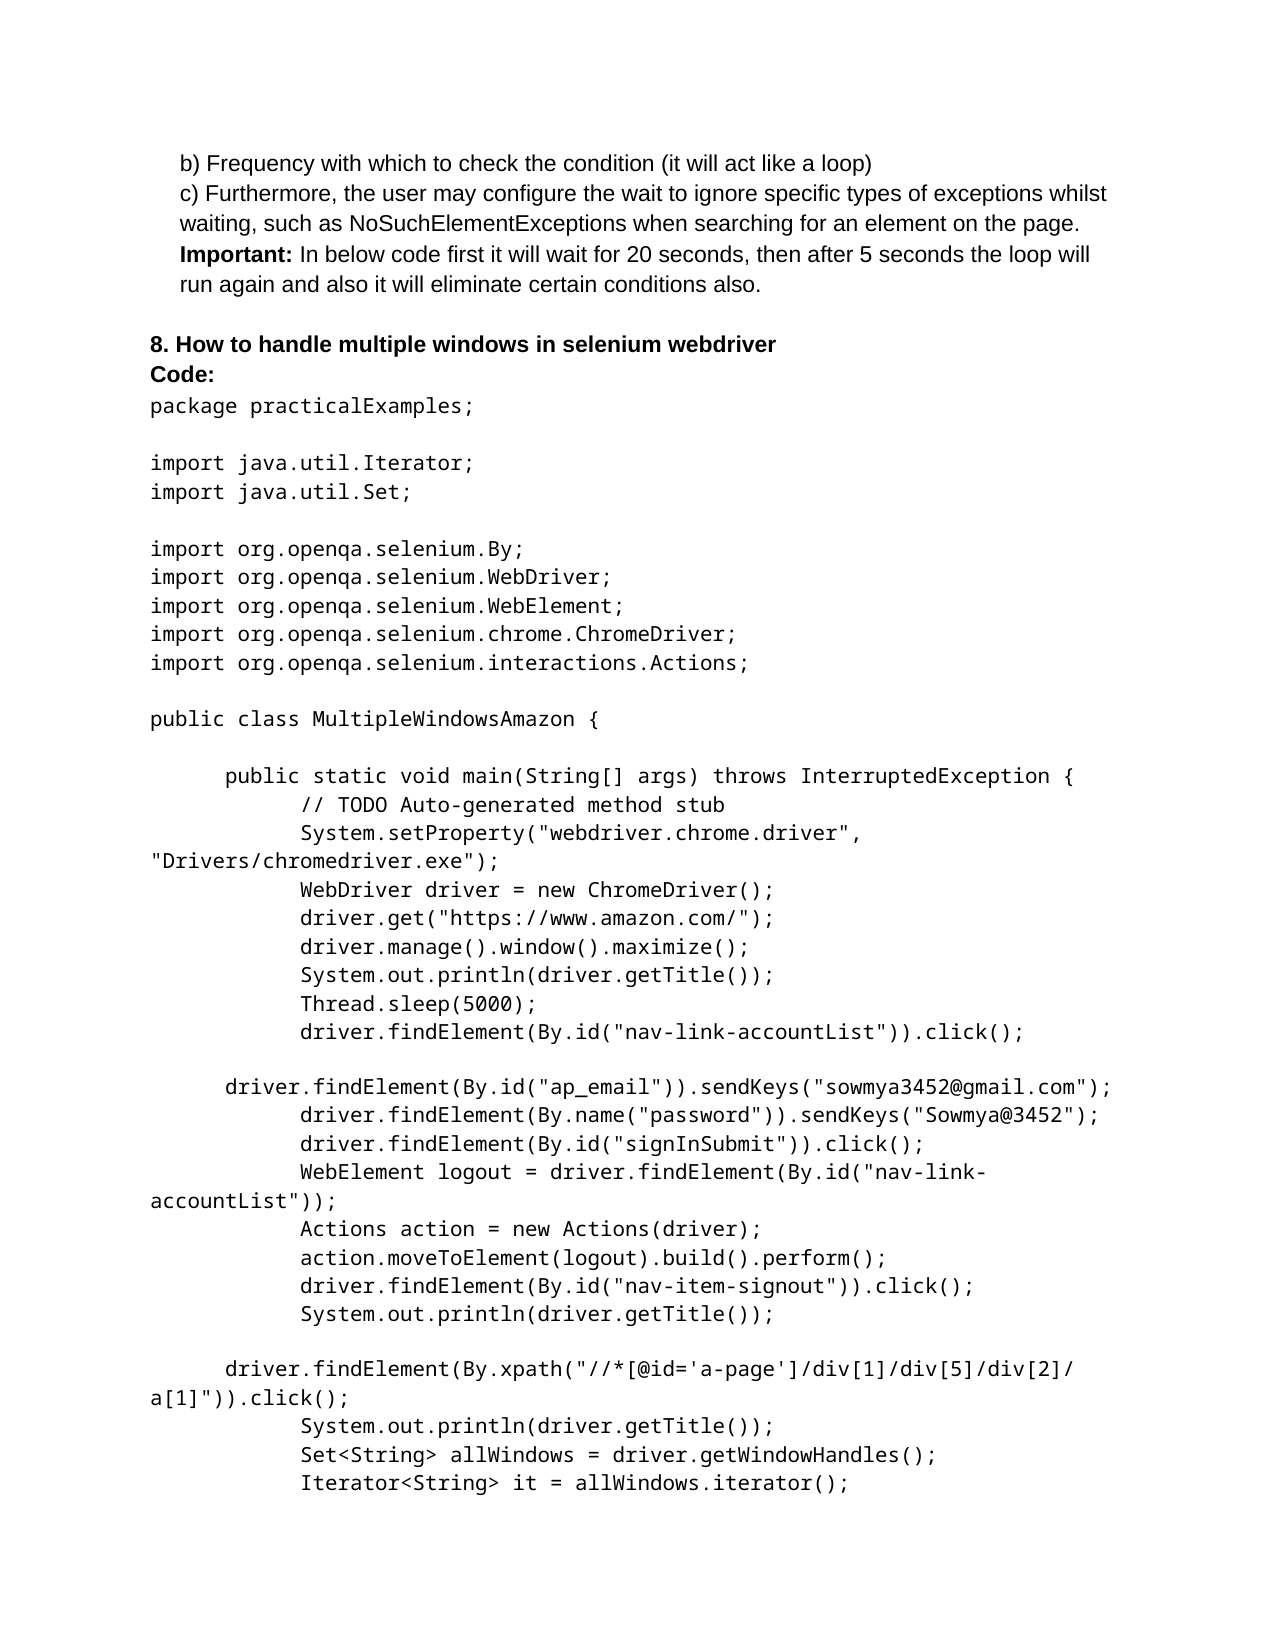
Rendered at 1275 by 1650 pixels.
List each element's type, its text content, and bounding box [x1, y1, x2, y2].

text WebElement logout = driver.findElement(By.id("nav-link-accountList")); [150, 1157, 1125, 1214]
text Actions action = new Actions(driver); [150, 1214, 1125, 1243]
text driver.findElement(By.id("nav-link-accountList")).click(); [150, 1017, 1125, 1046]
text Important: In below code first it will wait for 20 seconds, then after 5 seconds the loop will run again and also it will eliminate certain conditions also. [179, 241, 1125, 297]
text Set<String> allWindows = driver.getWindowHandles(); [150, 1440, 1125, 1468]
text Code: [150, 361, 1125, 388]
text System.out.println(driver.getTitle()); [150, 1299, 1125, 1328]
text WebDriver driver = new ChromeDriver(); [150, 875, 1125, 903]
text Iterator<String> it = allWindows.iterator(); [150, 1468, 1125, 1497]
text driver.manage().window().maximize(); [150, 932, 1125, 960]
text action.moveToElement(logout).build().perform(); [150, 1243, 1125, 1271]
text System.out.println(driver.getTitle()); [150, 960, 1125, 989]
text import org.openqa.selenium.interactions.Actions; [150, 648, 1125, 676]
text import java.util.Iterator; [150, 448, 1125, 477]
text System.setProperty("webdriver.chrome.driver", "Drivers/chromedriver.exe"); [150, 818, 1125, 875]
text driver.findElement(By.id("nav-item-signout")).click(); [150, 1271, 1125, 1299]
text package practicalExamples; [150, 392, 1125, 420]
text c) Furthermore, the user may configure the wait to ignore specific types of exceptions whilst waiting, such as NoSuchElementExceptions when searching for an element on the page. [179, 180, 1125, 237]
text System.out.println(driver.getTitle()); [150, 1411, 1125, 1440]
text // TODO Auto-generated method stub [150, 790, 1125, 818]
text b) Frequency with which to check the condition (it will act like a loop) [179, 150, 1125, 176]
text import org.openqa.selenium.WebElement; [150, 591, 1125, 619]
text import org.openqa.selenium.WebDriver; [150, 562, 1125, 591]
text public static void main(String[] args) throws InterruptedException { [150, 761, 1125, 790]
text import org.openqa.selenium.By; [150, 534, 1125, 562]
text 8. How to handle multiple windows in selenium webdriver [150, 301, 1125, 358]
text import org.openqa.selenium.chrome.ChromeDriver; [150, 619, 1125, 648]
text public class MultipleWindowsAmazon { [150, 704, 1125, 733]
text driver.findElement(By.name("password")).sendKeys("Sowmya@3452"); [150, 1101, 1125, 1129]
text Thread.sleep(5000); [150, 989, 1125, 1017]
text driver.get("https://www.amazon.com/"); [150, 903, 1125, 932]
text driver.findElement(By.id("ap_email")).sendKeys("sowmya3452@gmail.com"); [150, 1046, 1125, 1101]
text driver.findElement(By.id("signInSubmit")).click(); [150, 1129, 1125, 1157]
text import java.util.Set; [150, 477, 1125, 505]
text driver.findElement(By.xpath("//*[@id='a-page']/div[1]/div[5]/div[2]/a[1]")).click(); [150, 1328, 1125, 1411]
